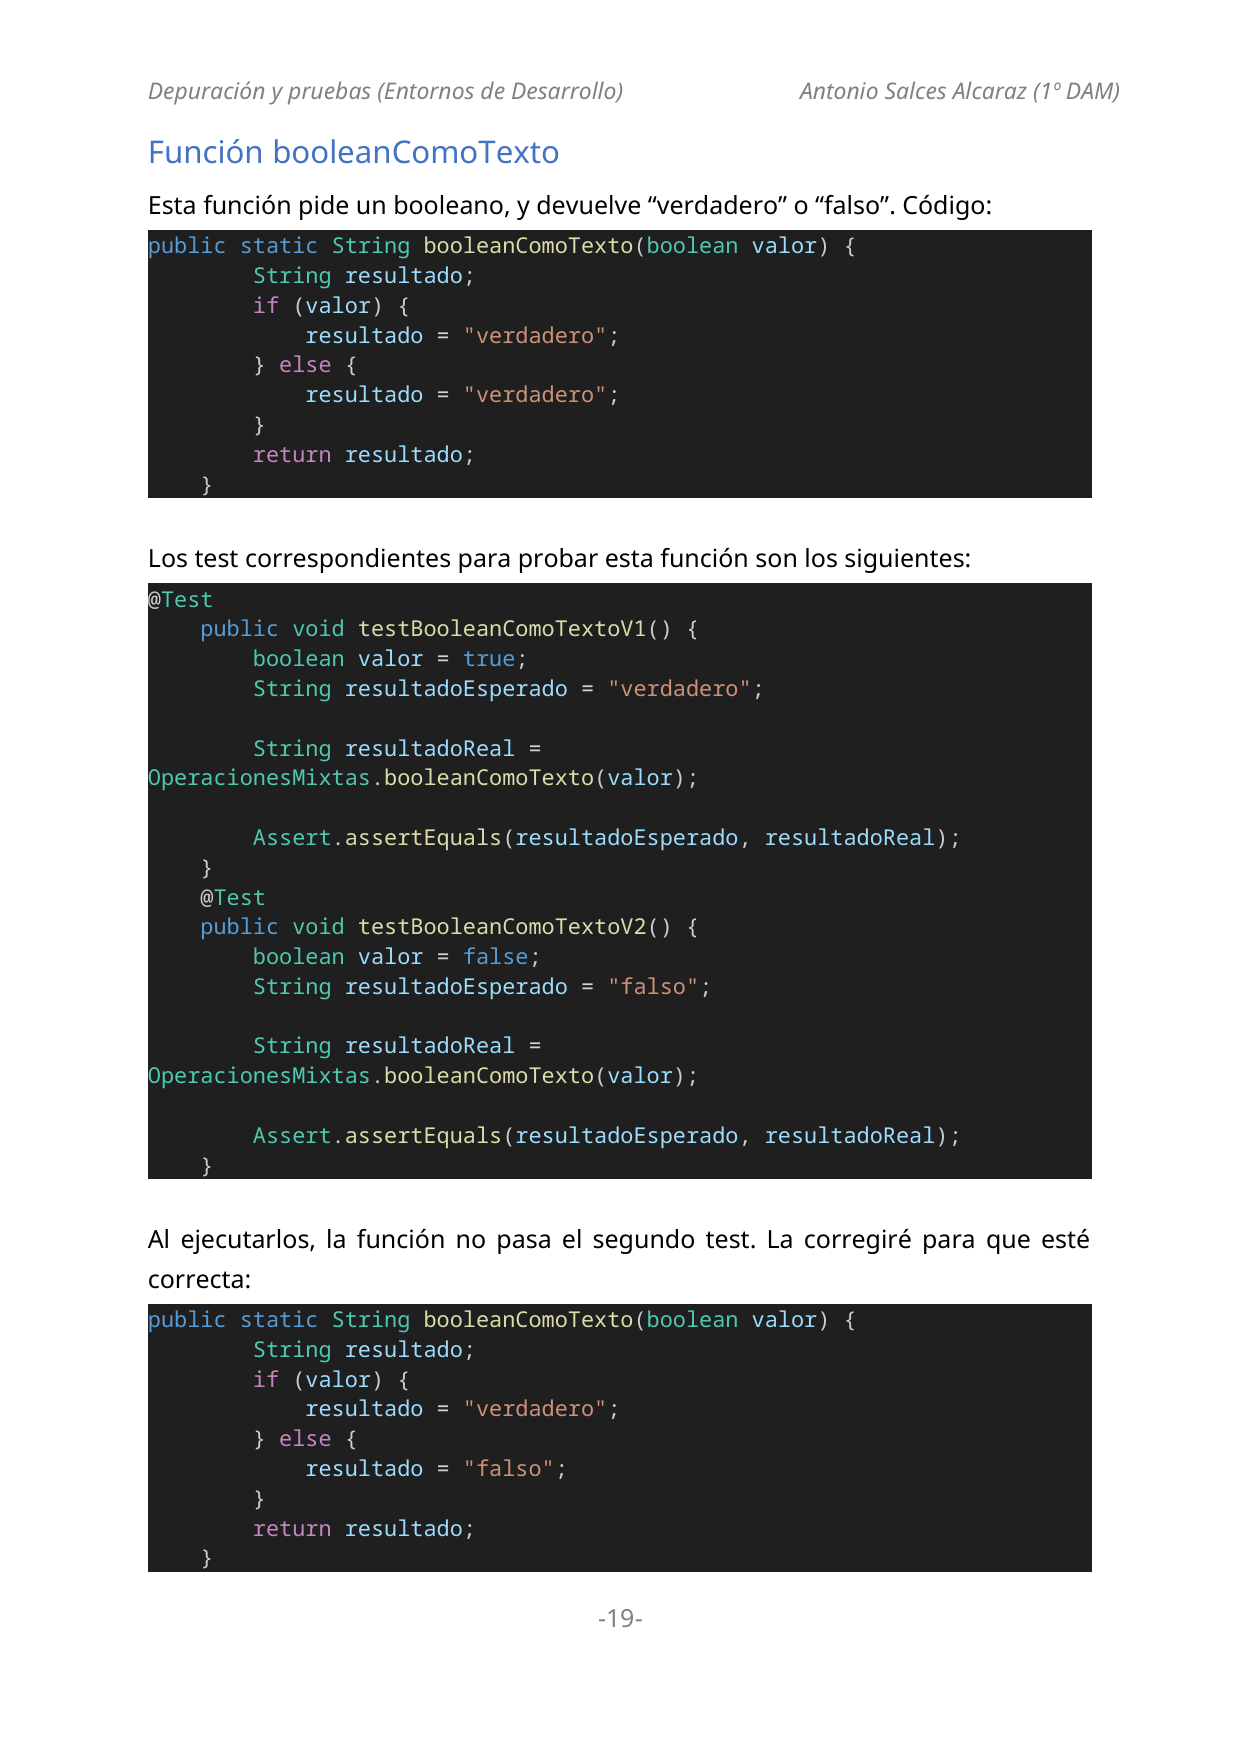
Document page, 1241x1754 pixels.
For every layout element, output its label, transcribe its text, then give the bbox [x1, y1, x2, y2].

text } [148, 1149, 1092, 1179]
text resultado = "verdadero"; [148, 319, 1092, 349]
text if (valor) { [148, 1364, 1092, 1393]
text @Test [148, 881, 1092, 911]
text Al ejecutarlos, la función no pasa el segundo test. La corregiré para que esté correcta: [148, 1222, 1092, 1296]
text if (valor) { [148, 290, 1092, 319]
text Assert.assertEquals(resultadoEsperado, resultadoReal); [148, 822, 1092, 852]
text return resultado; [148, 439, 1092, 468]
text return resultado; [148, 1513, 1092, 1542]
text public static String booleanComoTexto(boolean valor) { [148, 1304, 1092, 1334]
text resultado = "verdadero"; [148, 379, 1092, 409]
text String resultadoEsperado = "falso"; [148, 971, 1092, 1001]
text boolean valor = false; [148, 941, 1092, 971]
text String resultadoEsperado = "verdadero"; [148, 673, 1092, 703]
text resultado = "verdadero"; [148, 1393, 1092, 1423]
text boolean valor = true; [148, 643, 1092, 673]
text } [148, 852, 1092, 881]
text String resultado; [148, 1334, 1092, 1364]
text @Test [148, 583, 1092, 613]
text } [148, 1542, 1092, 1572]
text resultado = "falso"; [148, 1453, 1092, 1483]
subtitle Función booleanComoTexto [148, 130, 1092, 172]
text Esta función pide un booleano, y devuelve “verdadero” o “falso”. Código: [148, 188, 1092, 222]
text } else { [148, 349, 1092, 379]
text String resultadoReal = OperacionesMixtas.booleanComoTexto(valor); [148, 732, 1092, 792]
text public void testBooleanComoTextoV2() { [148, 911, 1092, 941]
text public void testBooleanComoTextoV1() { [148, 613, 1092, 643]
text } [148, 1483, 1092, 1513]
text } [148, 468, 1092, 498]
text String resultado; [148, 260, 1092, 290]
text Assert.assertEquals(resultadoEsperado, resultadoReal); [148, 1120, 1092, 1149]
text } else { [148, 1423, 1092, 1453]
text String resultadoReal = OperacionesMixtas.booleanComoTexto(valor); [148, 1030, 1092, 1090]
text } [148, 409, 1092, 439]
text Los test correspondientes para probar esta función son los siguientes: [148, 541, 1092, 575]
text public static String booleanComoTexto(boolean valor) { [148, 230, 1092, 260]
